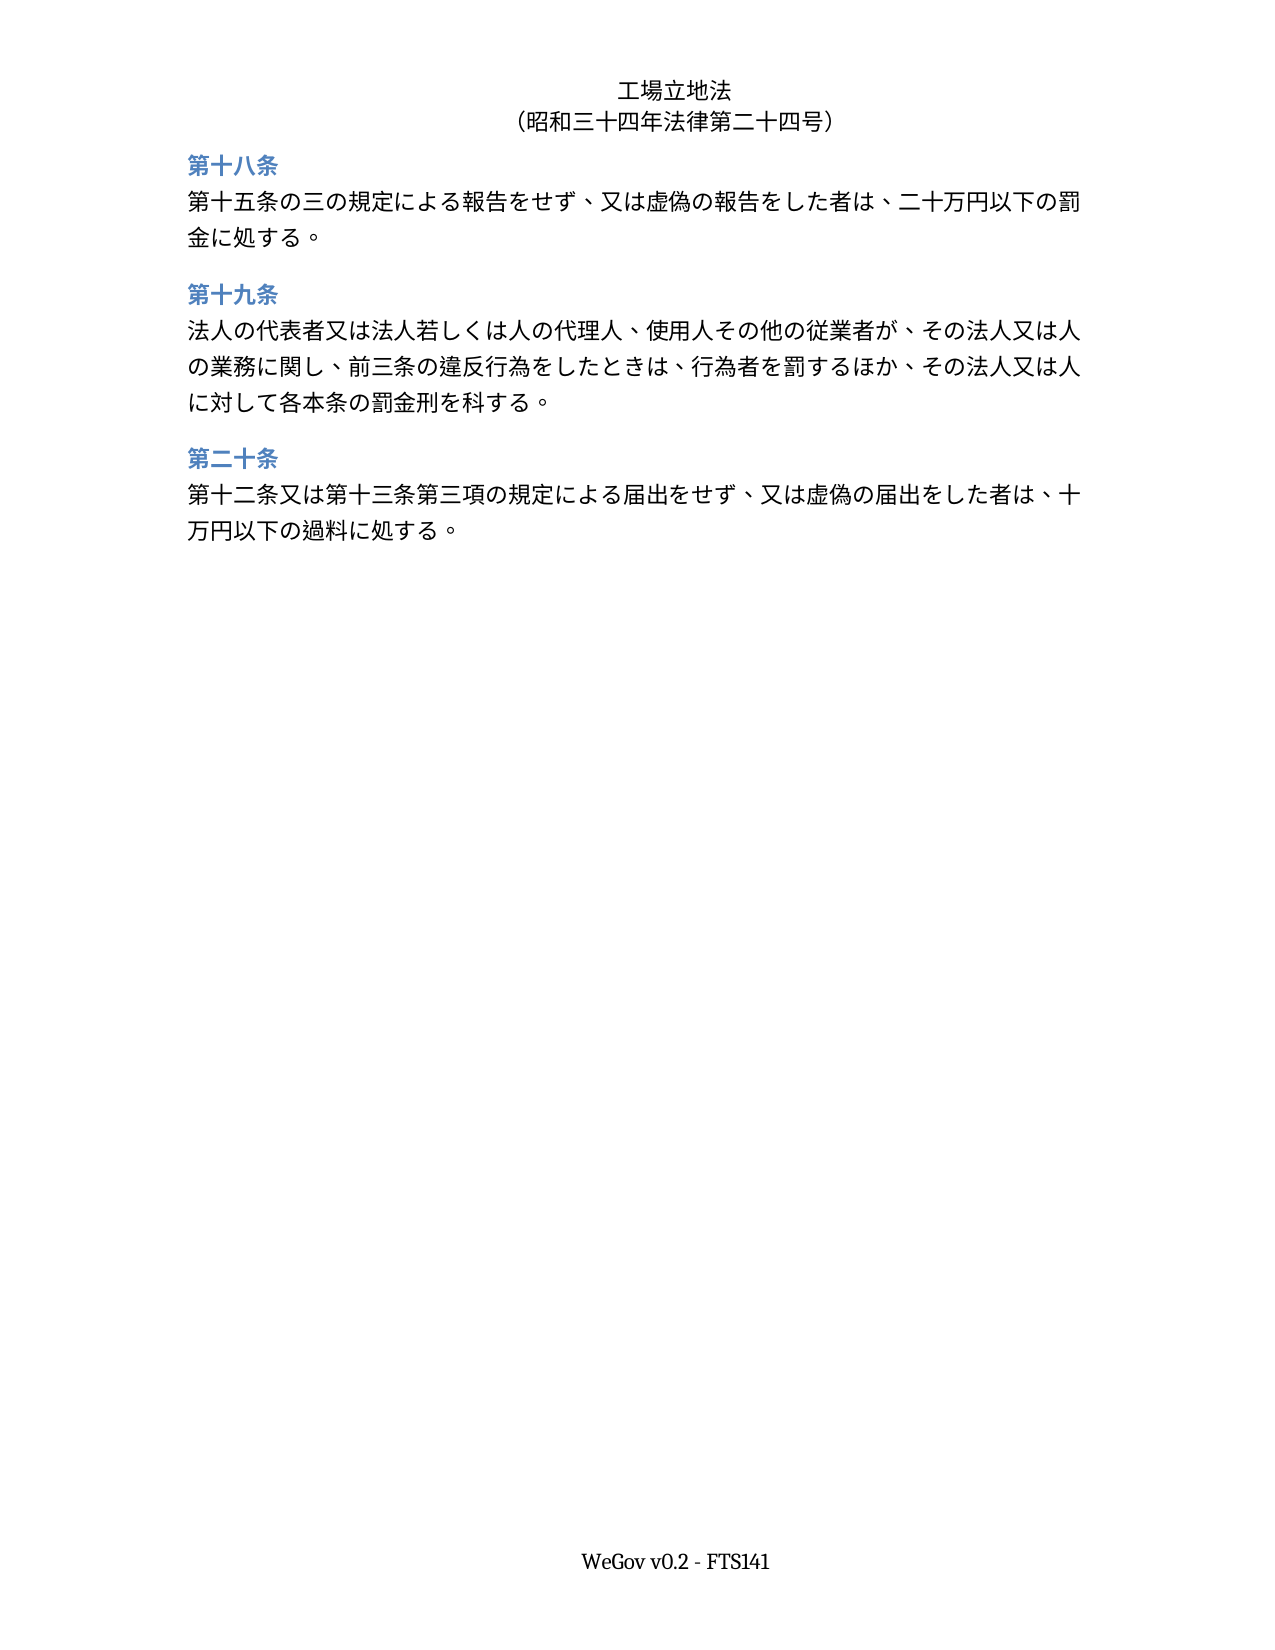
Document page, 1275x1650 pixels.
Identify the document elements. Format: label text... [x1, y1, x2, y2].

subtitle 第二十条 [187, 443, 1087, 474]
subtitle 第十八条 [187, 150, 1087, 181]
text 法人の代表者又は法人若しくは人の代理人、使用人その他の従業者が、その法人又は人の業務に関し、前三条の違反行為をしたときは、行為者を罰するほか、その法人又は人に対して各本条の罰金刑を科する。 [187, 314, 1087, 418]
text 第十二条又は第十三条第三項の規定による届出をせず、又は虚偽の届出をした者は、十万円以下の過料に処する。 [187, 479, 1087, 546]
subtitle 第十九条 [187, 279, 1087, 310]
text 第十五条の三の規定による報告をせず、又は虚偽の報告をした者は、二十万円以下の罰金に処する。 [187, 186, 1087, 253]
